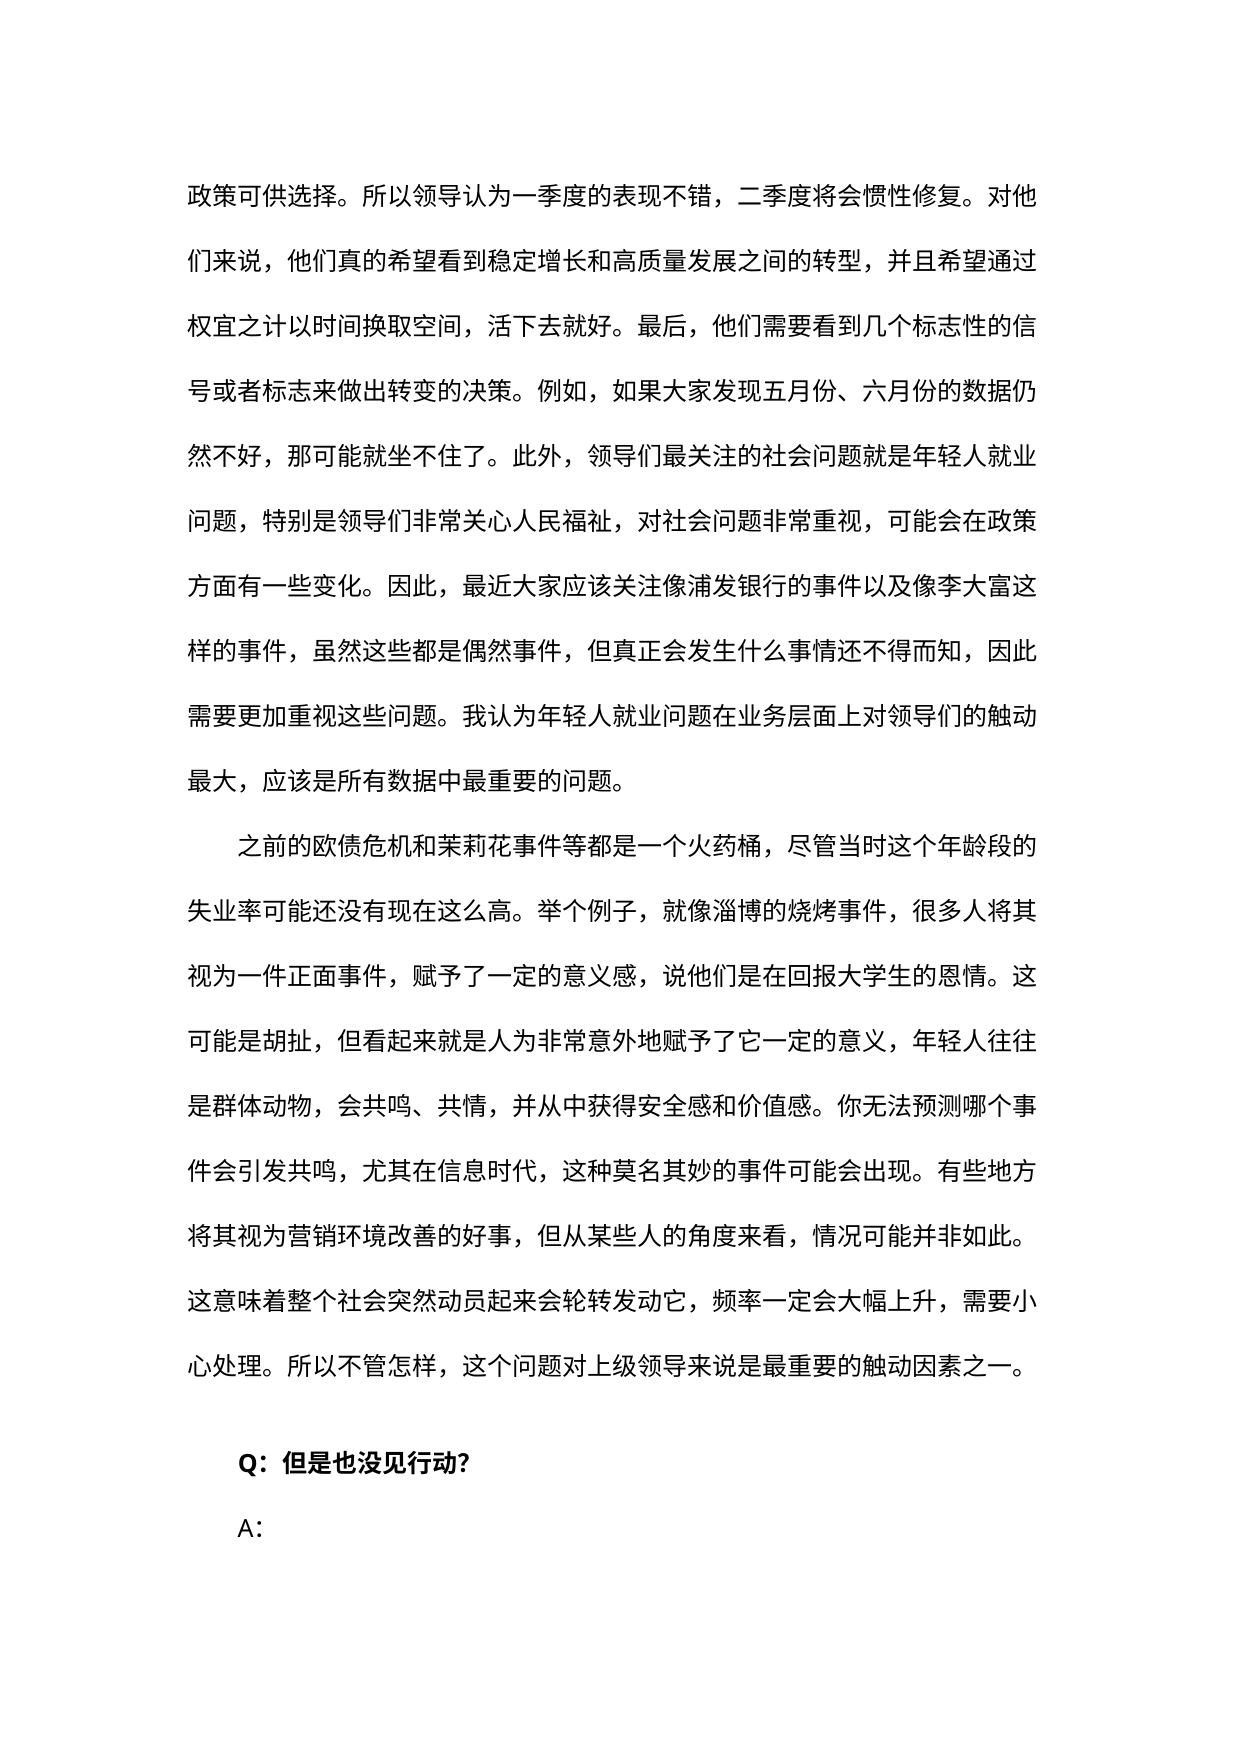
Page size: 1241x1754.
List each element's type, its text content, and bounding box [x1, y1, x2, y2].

text 之前的欧债危机和茉莉花事件等都是一个火药桶，尽管当时这个年龄段的失业率可能还没有现在这么高。举个例子，就像淄博的烧烤事件，很多人将其视为一件正面事件，赋予了一定的意义感，说他们是在回报大学生的恩情。这可能是胡扯，但看起来就是人为非常意外地赋予了它一定的意义，年轻人往往是群体动物，会共鸣、共情，并从中获得安全感和价值感。你无法预测哪个事件会引发共鸣，尤其在信息时代，这种莫名其妙的事件可能会出现。有些地方将其视为营销环境改善的好事，但从某些人的角度来看，情况可能并非如此。这意味着整个社会突然动员起来会轮转发动它，频率一定会大幅上升，需要小心处理。所以不管怎样，这个问题对上级领导来说是最重要的触动因素之一。 [187, 812, 1053, 1397]
text A： [187, 1494, 1053, 1559]
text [187, 162, 1053, 812]
text Q：但是也没见行动？ [187, 1429, 1053, 1494]
